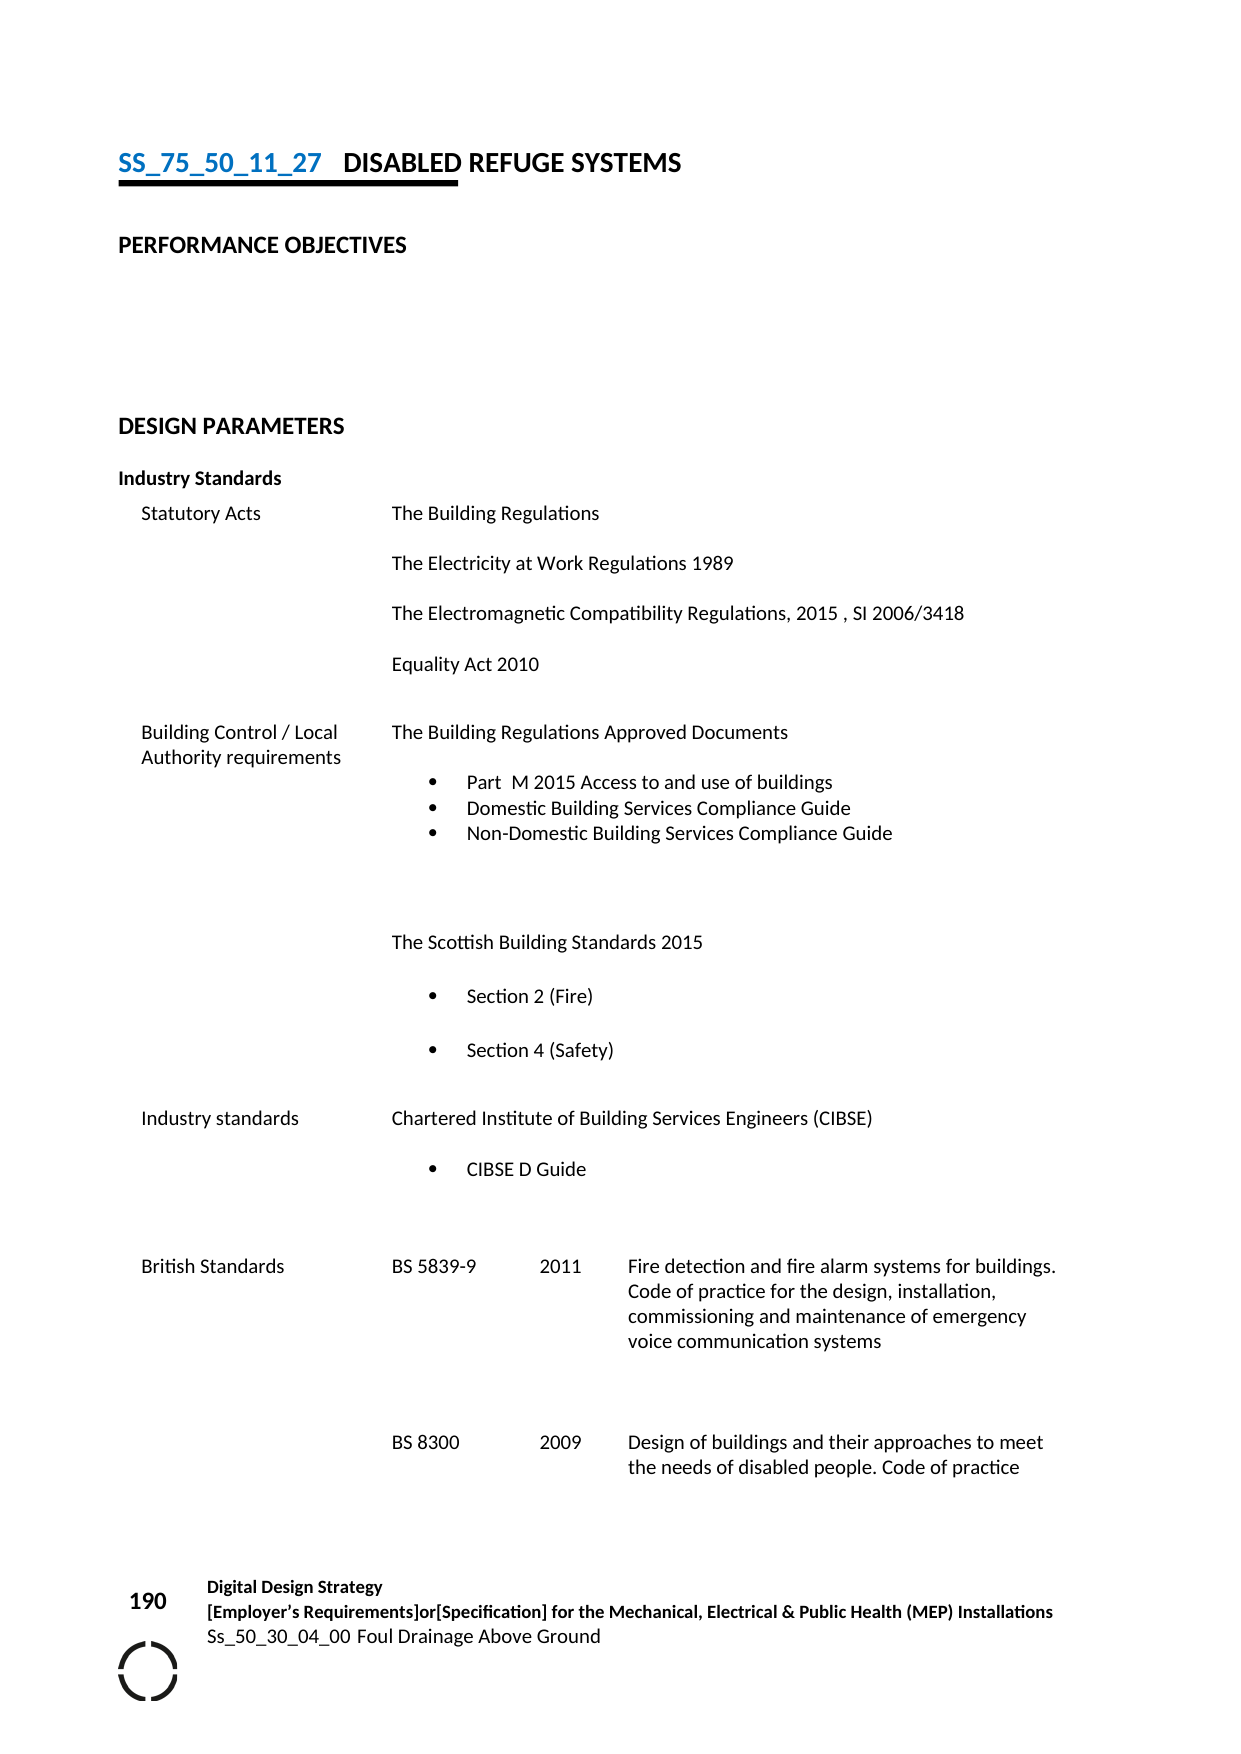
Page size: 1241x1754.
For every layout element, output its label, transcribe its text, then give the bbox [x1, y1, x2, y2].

subtitle Ss_75_50_11_27 Disabled Refuge Systems [118, 148, 1063, 179]
subtitle DESIGN PARAMETERS [118, 410, 1063, 441]
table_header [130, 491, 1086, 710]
subtitle PERFORMANCE OBJECTIVES [118, 229, 1063, 259]
subtitle Industry Standards [118, 466, 1063, 491]
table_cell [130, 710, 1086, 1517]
